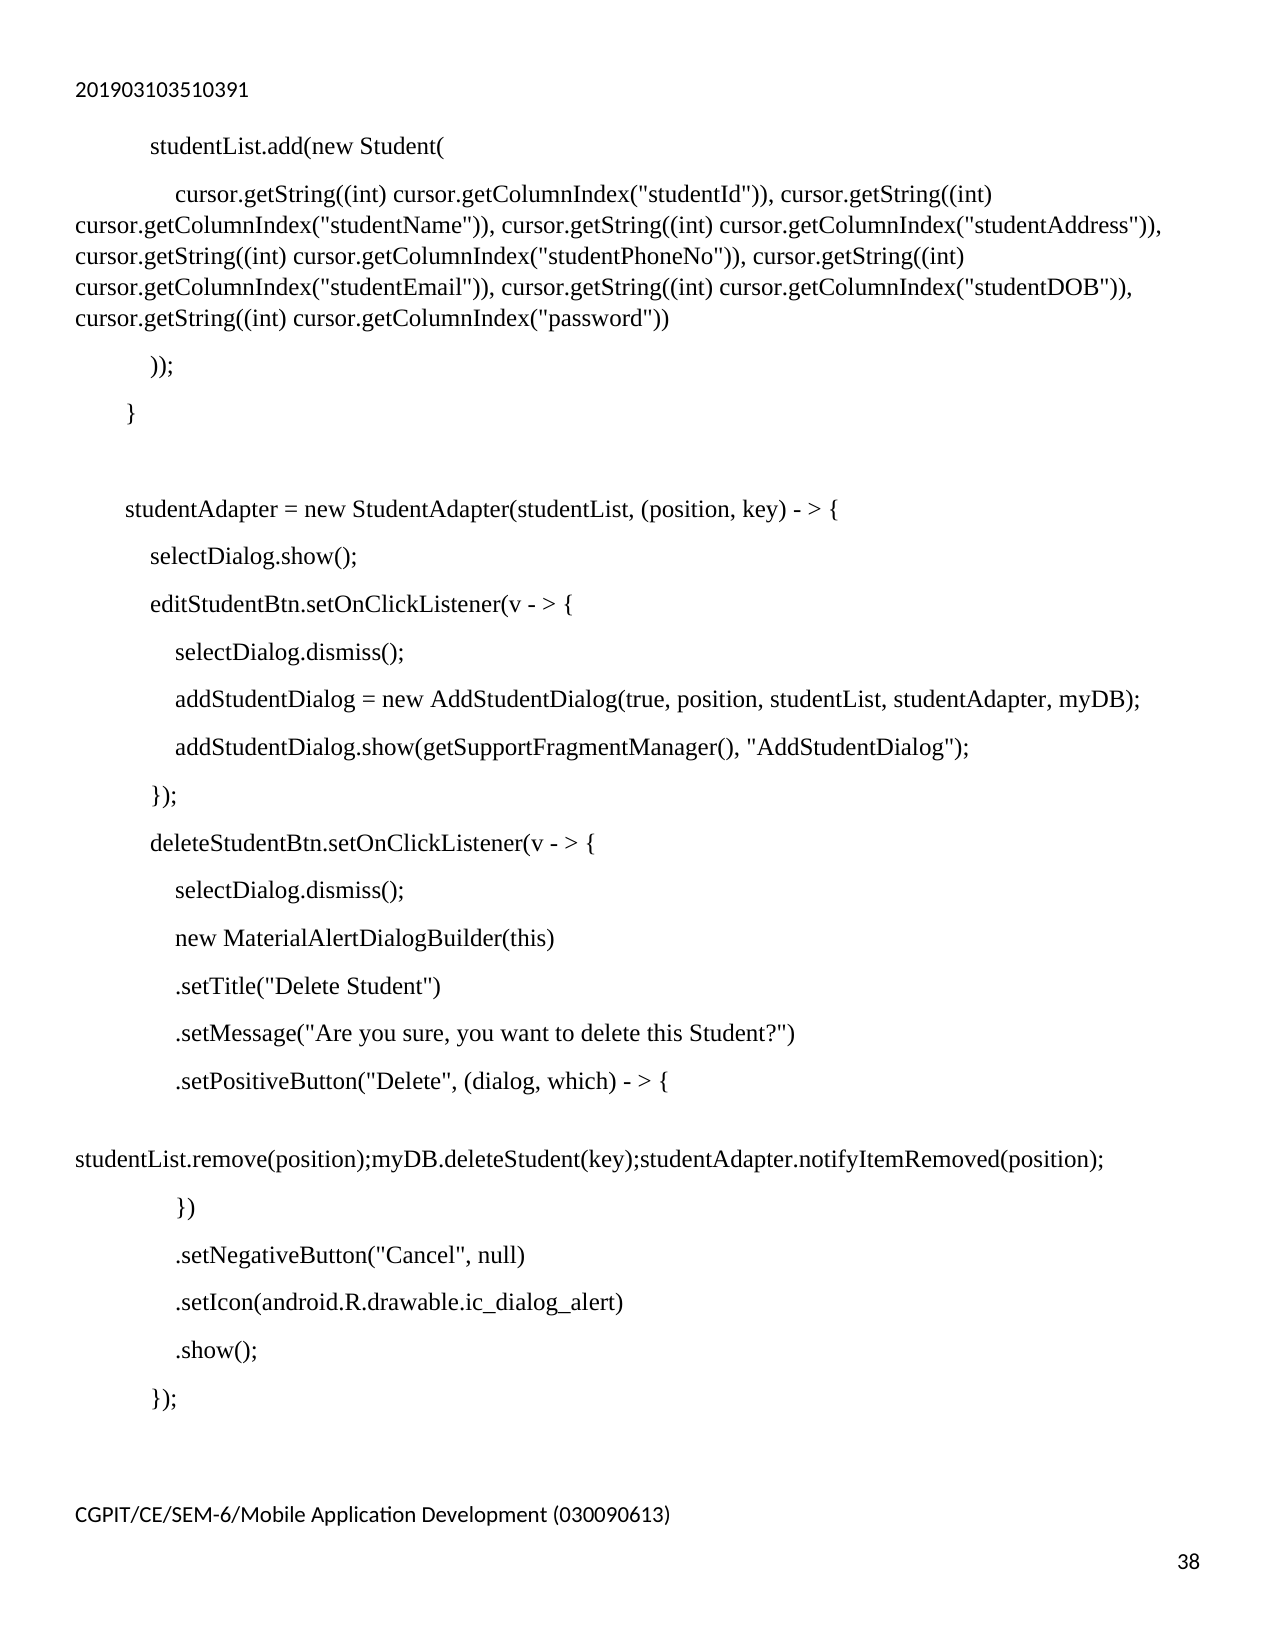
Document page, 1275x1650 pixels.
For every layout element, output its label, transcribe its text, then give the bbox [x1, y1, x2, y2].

text }); [75, 1383, 1200, 1412]
text editStudentBtn.setOnClickListener(v - > { [75, 589, 1200, 618]
text }) [75, 1192, 1200, 1221]
text .show(); [75, 1335, 1200, 1364]
text studentList.add(new Student( [75, 131, 1200, 160]
text }); [75, 780, 1200, 809]
text addStudentDialog = new AddStudentDialog(true, position, studentList, studentAdapter, myDB); [75, 684, 1200, 713]
text .setIcon(android.R.drawable.ic_dialog_alert) [75, 1287, 1200, 1316]
text .setPositiveButton("Delete", (dialog, which) - > { [75, 1066, 1200, 1095]
text studentList.remove(position);myDB.deleteStudent(key);studentAdapter.notifyItemRemoved(position); [75, 1114, 1200, 1173]
text cursor.getString((int) cursor.getColumnIndex("studentId")), cursor.getString((int) cursor.getColumnIndex("studentName")), cursor.getString((int) cursor.getColumnIndex("studentAddress")), cursor.getString((int) cursor.getColumnIndex("studentPhoneNo")), cursor.getString((int) cursor.getColumnIndex("studentEmail")), cursor.getString((int) cursor.getColumnIndex("studentDOB")), cursor.getString((int) cursor.getColumnIndex("password")) [75, 179, 1200, 332]
text addStudentDialog.show(getSupportFragmentManager(), "AddStudentDialog"); [75, 732, 1200, 761]
text .setTitle("Delete Student") [75, 971, 1200, 999]
text )); [75, 351, 1200, 379]
text selectDialog.dismiss(); [75, 875, 1200, 904]
text selectDialog.dismiss(); [75, 637, 1200, 666]
text studentAdapter = new StudentAdapter(studentList, (position, key) - > { [75, 494, 1200, 522]
text deleteStudentBtn.setOnClickListener(v - > { [75, 828, 1200, 856]
text } [75, 398, 1200, 427]
text new MaterialAlertDialogBuilder(this) [75, 923, 1200, 952]
text .setMessage("Are you sure, you want to delete this Student?") [75, 1018, 1200, 1047]
text selectDialog.show(); [75, 541, 1200, 570]
text .setNegativeButton("Cancel", null) [75, 1240, 1200, 1268]
